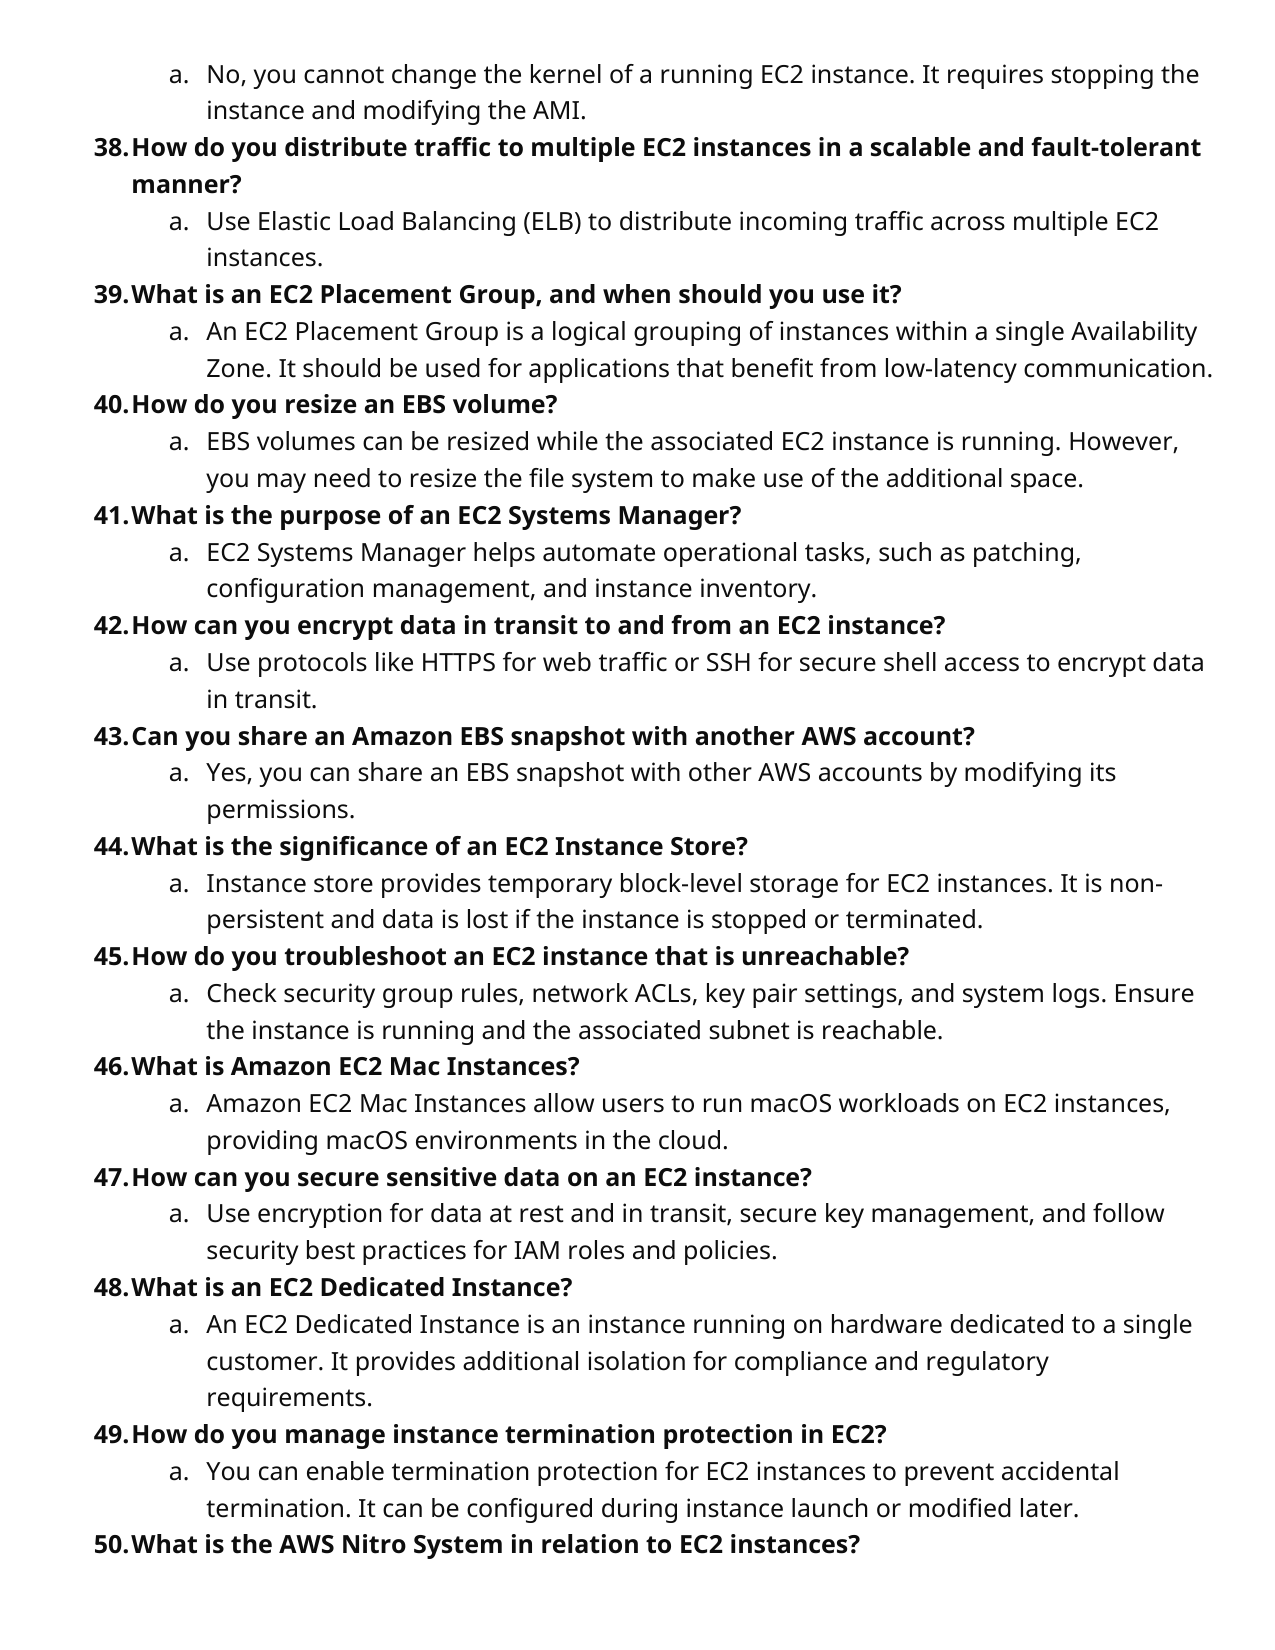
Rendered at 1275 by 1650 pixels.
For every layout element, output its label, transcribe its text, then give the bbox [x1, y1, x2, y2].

list Amazon EC2 Mac Instances allow users to run macOS workloads on EC2 instances, providing macOS environments in the cloud. [169, 1086, 1219, 1157]
list How do you resize an EBS volume? [94, 387, 1219, 421]
list How can you secure sensitive data on an EC2 instance? [94, 1159, 1219, 1193]
list How can you encrypt data in transit to and from an EC2 instance? [94, 608, 1219, 642]
list An EC2 Dedicated Instance is an instance running on hardware dedicated to a single customer. It provides additional isolation for compliance and regulatory requirements. [169, 1306, 1219, 1414]
list What is the AWS Nitro System in relation to EC2 instances? [94, 1527, 1219, 1561]
list You can enable termination protection for EC2 instances to prevent accidental termination. It can be configured during instance launch or modified later. [169, 1453, 1219, 1524]
list Use Elastic Load Balancing (ELB) to distribute incoming traffic across multiple EC2 instances. [169, 203, 1219, 274]
list How do you troubleshoot an EC2 instance that is unreachable? [94, 939, 1219, 973]
list What is an EC2 Dedicated Instance? [94, 1270, 1219, 1304]
list Instance store provides temporary block-level storage for EC2 instances. It is non-persistent and data is lost if the instance is stopped or terminated. [169, 865, 1219, 936]
list EC2 Systems Manager helps automate operational tasks, such as patching, configuration management, and instance inventory. [169, 534, 1219, 605]
list No, you cannot change the kernel of a running EC2 instance. It requires stopping the instance and modifying the AMI. [169, 56, 1219, 127]
list What is the significance of an EC2 Instance Store? [94, 828, 1219, 862]
list How do you distribute traffic to multiple EC2 instances in a scalable and fault-tolerant manner? [94, 130, 1219, 201]
list Can you share an Amazon EBS snapshot with another AWS account? [94, 718, 1219, 752]
list An EC2 Placement Group is a logical grouping of instances within a single Availability Zone. It should be used for applications that benefit from low-latency communication. [169, 314, 1219, 384]
list Use encryption for data at rest and in transit, secure key management, and follow security best practices for IAM roles and policies. [169, 1196, 1219, 1267]
list EBS volumes can be resized while the associated EC2 instance is running. However, you may need to resize the file system to make use of the additional space. [169, 424, 1219, 495]
list Check security group rules, network ACLs, key pair settings, and system logs. Ensure the instance is running and the associated subnet is reachable. [169, 976, 1219, 1046]
list How do you manage instance termination protection in EC2? [94, 1417, 1219, 1451]
list What is an EC2 Placement Group, and when should you use it? [94, 277, 1219, 311]
list Use protocols like HTTPS for web traffic or SSH for secure shell access to encrypt data in transit. [169, 644, 1219, 715]
list Yes, you can share an EBS snapshot with other AWS accounts by modifying its permissions. [169, 755, 1219, 826]
list What is the purpose of an EC2 Systems Manager? [94, 497, 1219, 532]
list What is Amazon EC2 Mac Instances? [94, 1049, 1219, 1083]
